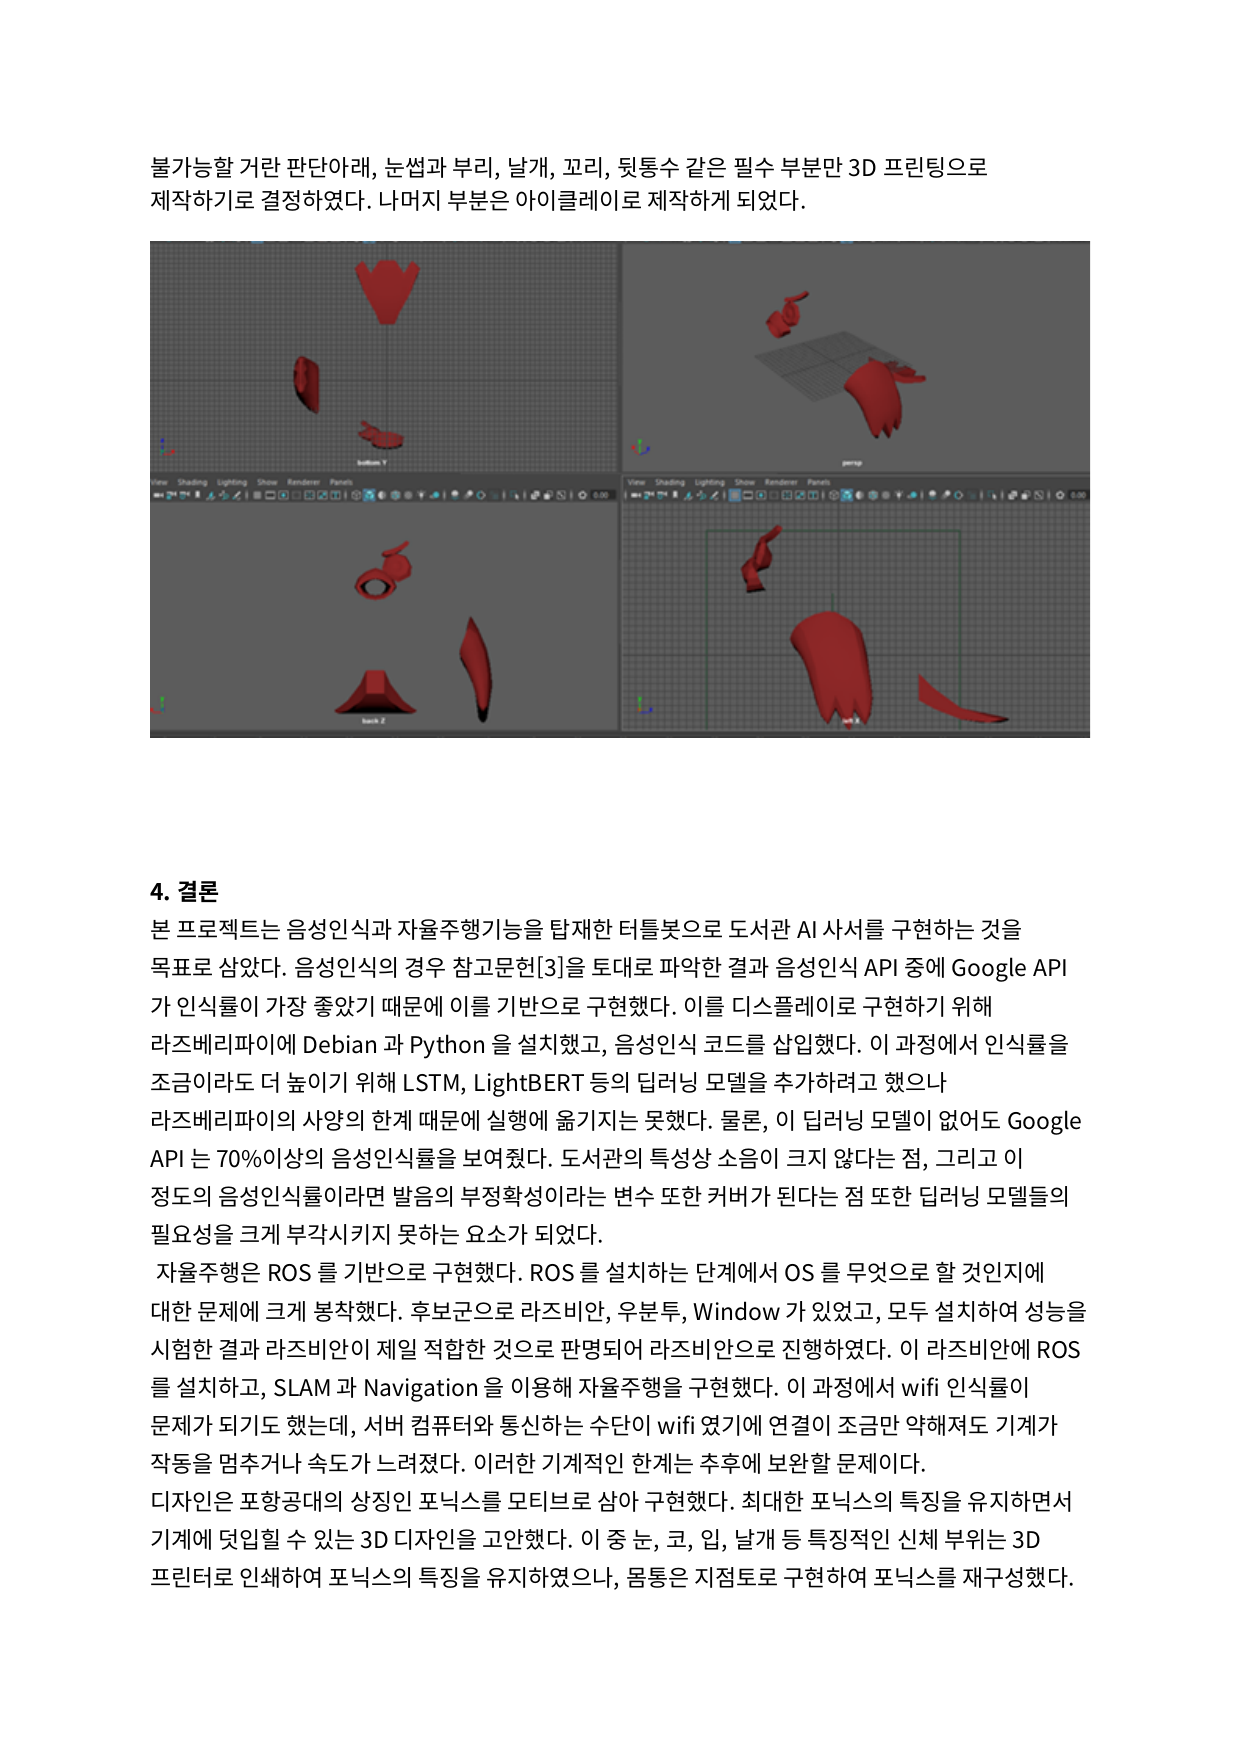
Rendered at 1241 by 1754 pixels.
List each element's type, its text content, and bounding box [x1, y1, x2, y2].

text 디자인은 포항공대의 상징인 포닉스를 모티브로 삼아 구현했다. 최대한 포닉스의 특징을 유지하면서 기계에 덧입힐 수 있는 3D디자인을 고안했다. 이 중 눈, 코, 입, 날개 등 특징적인 신체 부위는 3D프린터로 인쇄하여 포닉스의 특징을 유지하였으나, 몸통은 지점토로 구현하여 포닉스를 재구성했다. [150, 1484, 1090, 1593]
text 4. 결론 [150, 874, 1090, 907]
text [150, 150, 1090, 216]
text 자율주행은 ROS를 기반으로 구현했다. ROS를 설치하는 단계에서 OS를 무엇으로 할 것인지에 대한 문제에 크게 봉착했다. 후보군으로 라즈비안, 우분투, Window가 있었고, 모두 설치하여 성능을 시험한 결과 라즈비안이 제일 적합한 것으로 판명되어 라즈비안으로 진행하였다. 이 라즈비안에 ROS를 설치하고, SLAM과 Navigation을 이용해 자율주행을 구현했다. 이 과정에서 wifi 인식률이 문제가 되기도 했는데, 서버 컴퓨터와 통신하는 수단이 wifi였기에 연결이 조금만 약해져도 기계가 작동을 멈추거나 속도가 느려졌다. 이러한 기계적인 한계는 추후에 보완할 문제이다. [150, 1255, 1090, 1479]
text 본 프로젝트는 음성인식과 자율주행기능을 탑재한 터틀봇으로 도서관 AI사서를 구현하는 것을 목표로 삼았다. 음성인식의 경우 참고문헌[3]을 토대로 파악한 결과 음성인식 API중에 Google API가 인식률이 가장 좋았기 때문에 이를 기반으로 구현했다. 이를 디스플레이로 구현하기 위해 라즈베리파이에 Debian과 Python을 설치했고, 음성인식 코드를 삽입했다. 이 과정에서 인식률을 조금이라도 더 높이기 위해 LSTM, LightBERT등의 딥러닝 모델을 추가하려고 했으나 라즈베리파이의 사양의 한계 때문에 실행에 옮기지는 못했다. 물론, 이 딥러닝 모델이 없어도 Google API는 70%이상의 음성인식률을 보여줬다. 도서관의 특성상 소음이 크지 않다는 점, 그리고 이 정도의 음성인식률이라면 발음의 부정확성이라는 변수 또한 커버가 된다는 점 또한 딥러닝 모델들의 필요성을 크게 부각시키지 못하는 요소가 되었다. [150, 912, 1090, 1250]
picture [150, 241, 1091, 738]
